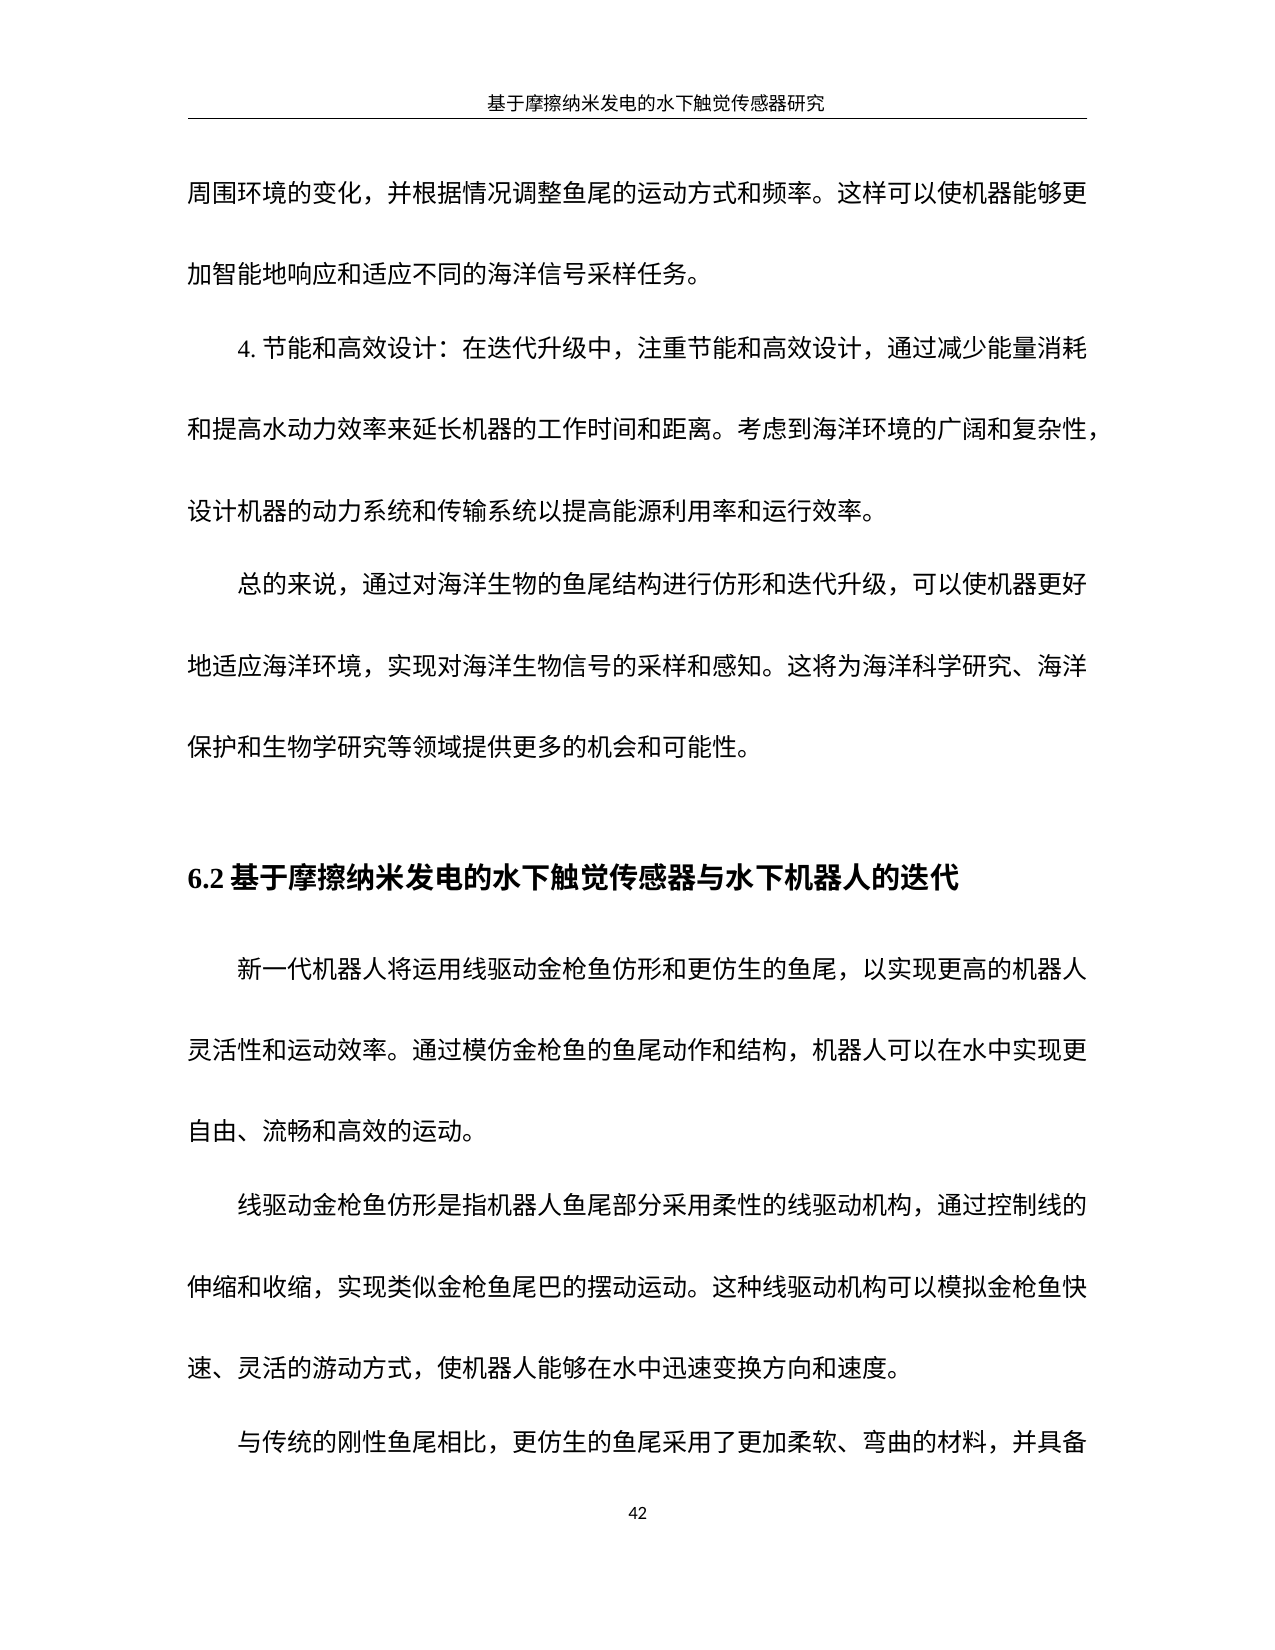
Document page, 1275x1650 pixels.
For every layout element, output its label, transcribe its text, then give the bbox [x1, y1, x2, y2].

text 总的来说，通过对海洋生物的鱼尾结构进行仿形和迭代升级，可以使机器更好地适应海洋环境，实现对海洋生物信号的采样和感知。这将为海洋科学研究、海洋保护和生物学研究等领域提供更多的机会和可能性。 [187, 551, 1087, 778]
text 6.2基于摩擦纳米发电的水下触觉传感器与水下机器人的迭代 [187, 843, 1087, 908]
text 线驱动金枪鱼仿形是指机器人鱼尾部分采用柔性的线驱动机构，通过控制线的伸缩和收缩，实现类似金枪鱼尾巴的摆动运动。这种线驱动机构可以模拟金枪鱼快速、灵活的游动方式，使机器人能够在水中迅速变换方向和速度。 [187, 1171, 1087, 1399]
text 新一代机器人将运用线驱动金枪鱼仿形和更仿生的鱼尾，以实现更高的机器人灵活性和运动效率。通过模仿金枪鱼的鱼尾动作和结构，机器人可以在水中实现更自由、流畅和高效的运动。 [187, 935, 1087, 1162]
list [187, 159, 1087, 305]
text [187, 1408, 1087, 1473]
list 节能和高效设计：在迭代升级中，注重节能和高效设计，通过减少能量消耗和提高水动力效率来延长机器的工作时间和距离。考虑到海洋环境的广阔和复杂性，设计机器的动力系统和传输系统以提高能源利用率和运行效率。 [187, 314, 1087, 542]
